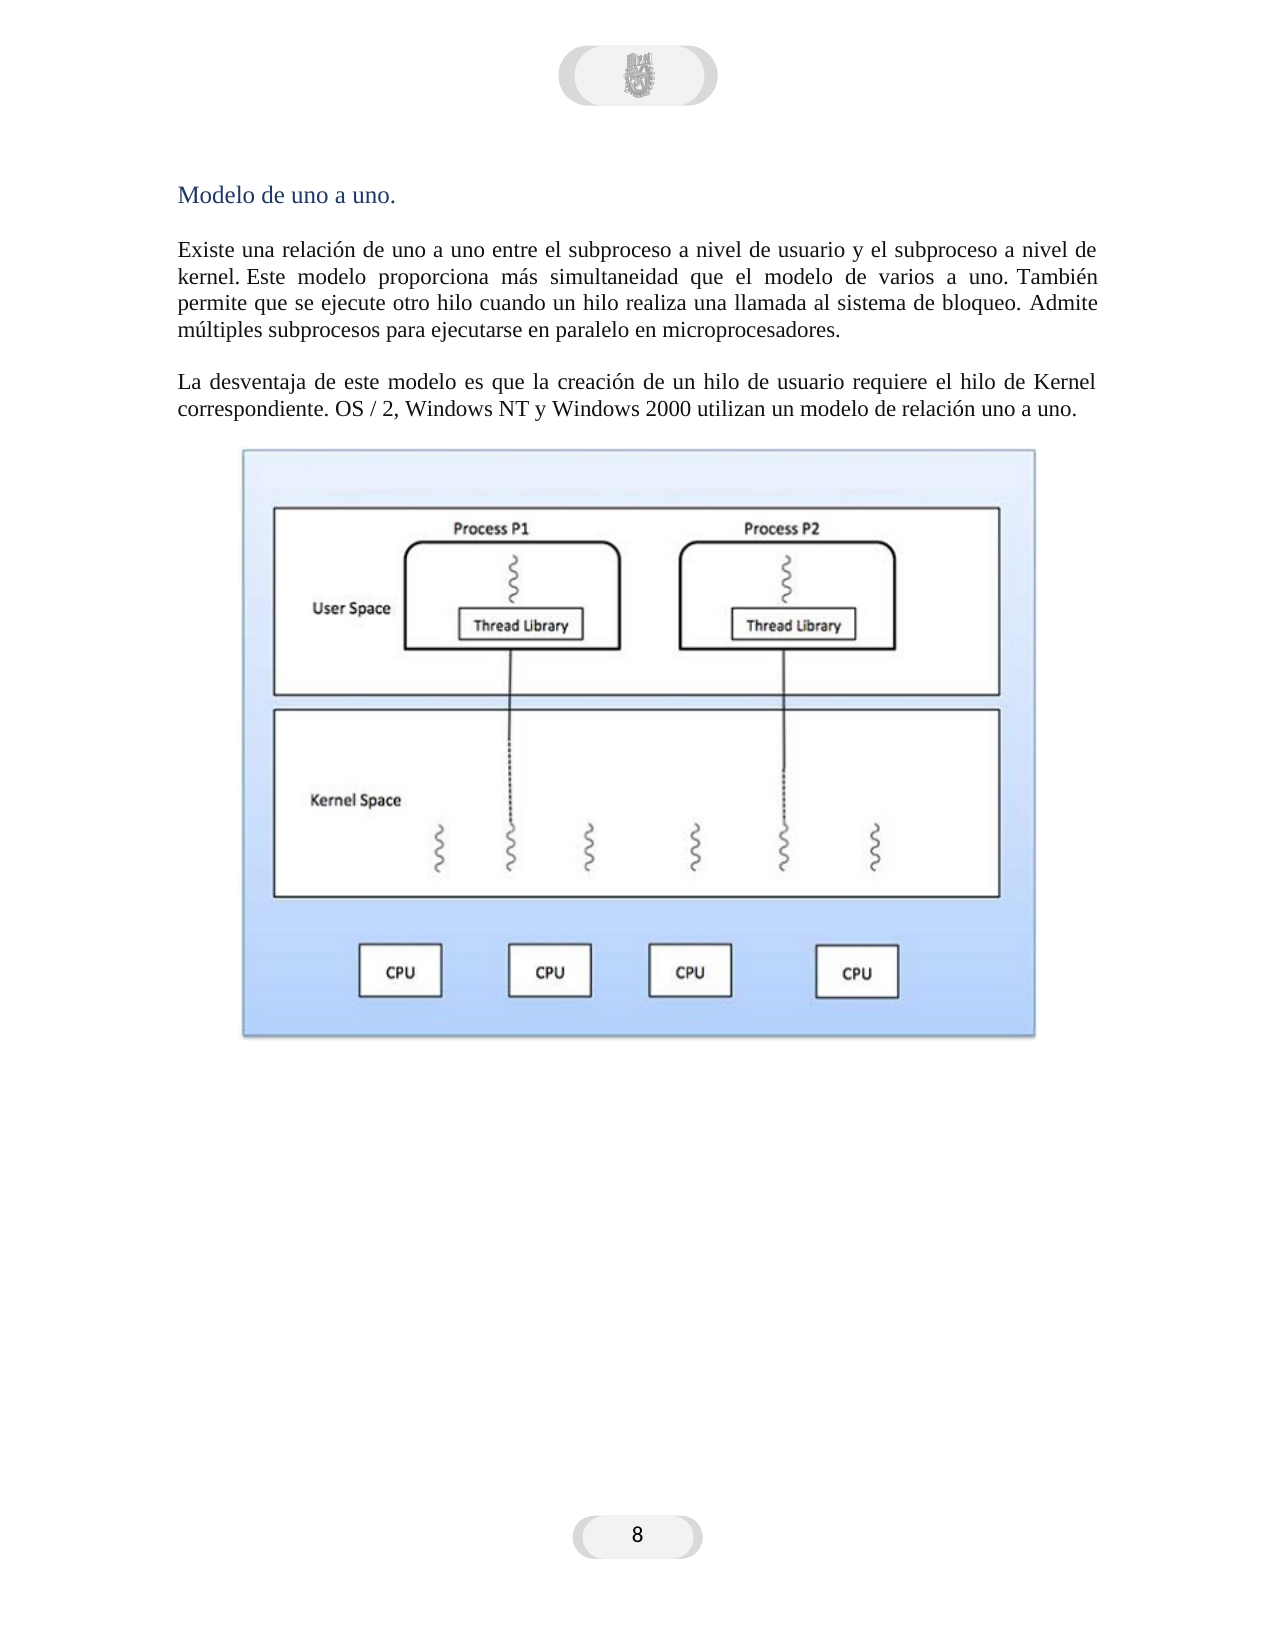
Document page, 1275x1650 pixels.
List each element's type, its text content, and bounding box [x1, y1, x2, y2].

picture [238, 447, 1037, 1041]
text Existe una relación de uno a uno entre el subproceso a nivel de usuario y el subproceso a nivel de kernel. Este modelo proporciona más simultaneidad que el modelo de varios a uno. También permite que se ejecute otro hilo cuando un hilo realiza una llamada al sistema de bloqueo. Admite múltiples subprocesos para ejecutarse en paralelo en microprocesadores. [177, 237, 1098, 342]
text La desventaja de este modelo es que la creación de un hilo de usuario requiere el hilo de Kernel correspondiente. OS / 2, Windows NT y Windows 2000 utilizan un modelo de relación uno a uno. [177, 368, 1098, 421]
subtitle Modelo de uno a uno. [177, 180, 1098, 208]
picture [616, 51, 662, 99]
